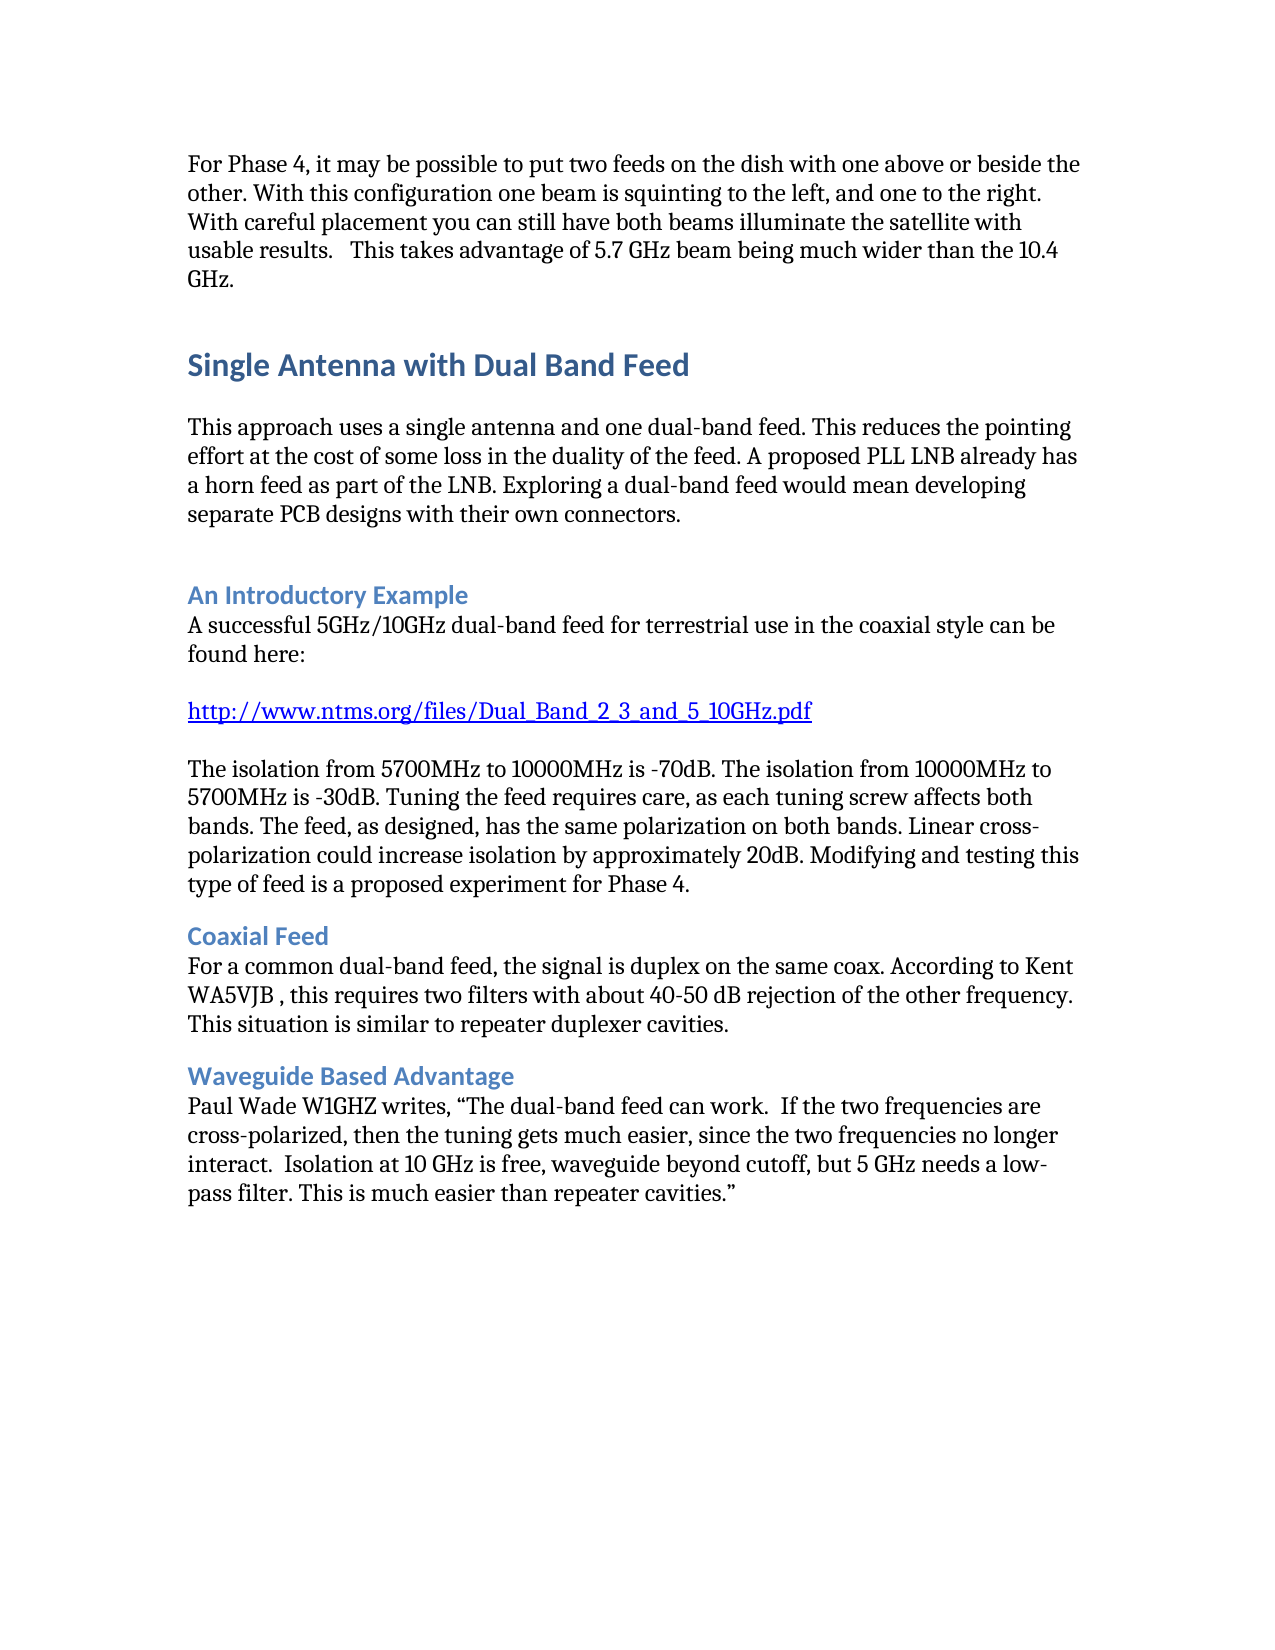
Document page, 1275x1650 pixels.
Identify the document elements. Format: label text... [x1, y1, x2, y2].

text For a common dual-band feed, the signal is duplex on the same coax. According to Kent WA5VJB , this requires two filters with about 40-50 dB rejection of the other frequency. This situation is similar to repeater duplexer cavities. [187, 952, 1087, 1038]
text The isolation from 5700MHz to 10000MHz is -70dB. The isolation from 10000MHz to 5700MHz is -30dB. Tuning the feed requires care, as each tuning screw affects both bands. The feed, as designed, has the same polarization on both bands. Linear cross-polarization could increase isolation by approximately 20dB. Modifying and testing this type of feed is a proposed experiment for Phase 4. [187, 754, 1087, 898]
subtitle Waveguide Based Advantage [187, 1059, 1087, 1092]
subtitle Single Antenna with Dual Band Feed [187, 344, 1087, 384]
text Paul Wade W1GHZ writes, “The dual-band feed can work. If the two frequencies are cross-polarized, then the tuning gets much easier, since the two frequencies no longer interact. Isolation at 10 GHz is free, waveguide beyond cutoff, but 5 GHz needs a low-pass filter. This is much easier than repeater cavities.” [187, 1092, 1087, 1207]
text A successful 5GHz/10GHz dual-band feed for terrestrial use in the coaxial style can be found here: [187, 611, 1087, 668]
text For Phase 4, it may be possible to put two feeds on the dish with one above or beside the other. With this configuration one beam is squinting to the left, and one to the right. With careful placement you can still have both beams illuminate the satellite with usable results. This takes advantage of 5.7 GHz beam being much wider than the 10.4 GHz. [187, 150, 1087, 294]
text This approach uses a single antenna and one dual-band feed. This reduces the pointing effort at the cost of some loss in the duality of the feed. A proposed PLL LNB already has a horn feed as part of the LNB. Exploring a dual-band feed would mean developing separate PCB designs with their own connectors. [187, 413, 1087, 528]
subtitle Coaxial Feed [187, 919, 1087, 952]
text http://www.ntms.org/files/Dual_Band_2_3_and_5_10GHz.pdf [187, 697, 1087, 726]
subtitle An Introductory Example [187, 578, 1087, 611]
